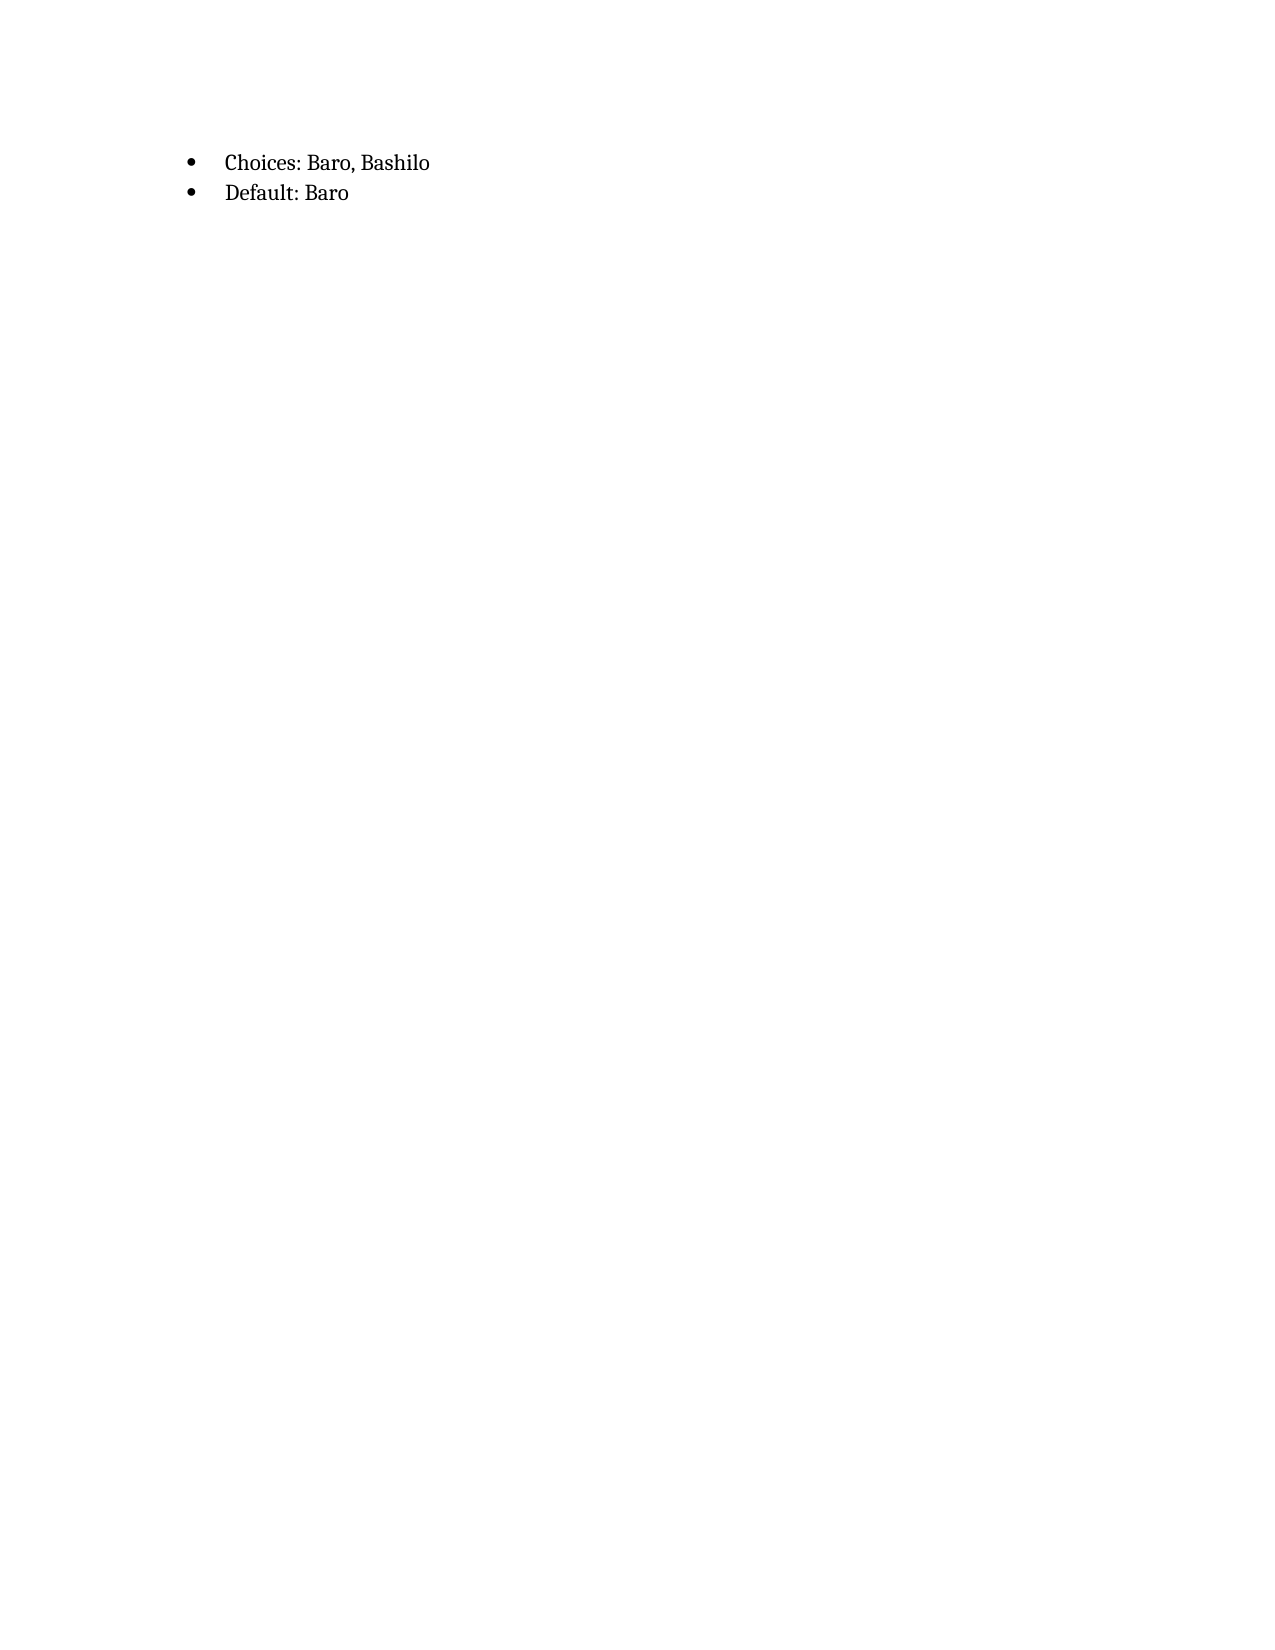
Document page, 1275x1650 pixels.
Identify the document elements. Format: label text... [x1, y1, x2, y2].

list Choices: Baro, Bashilo [187, 150, 1087, 176]
list Default: Baro [187, 180, 1087, 207]
